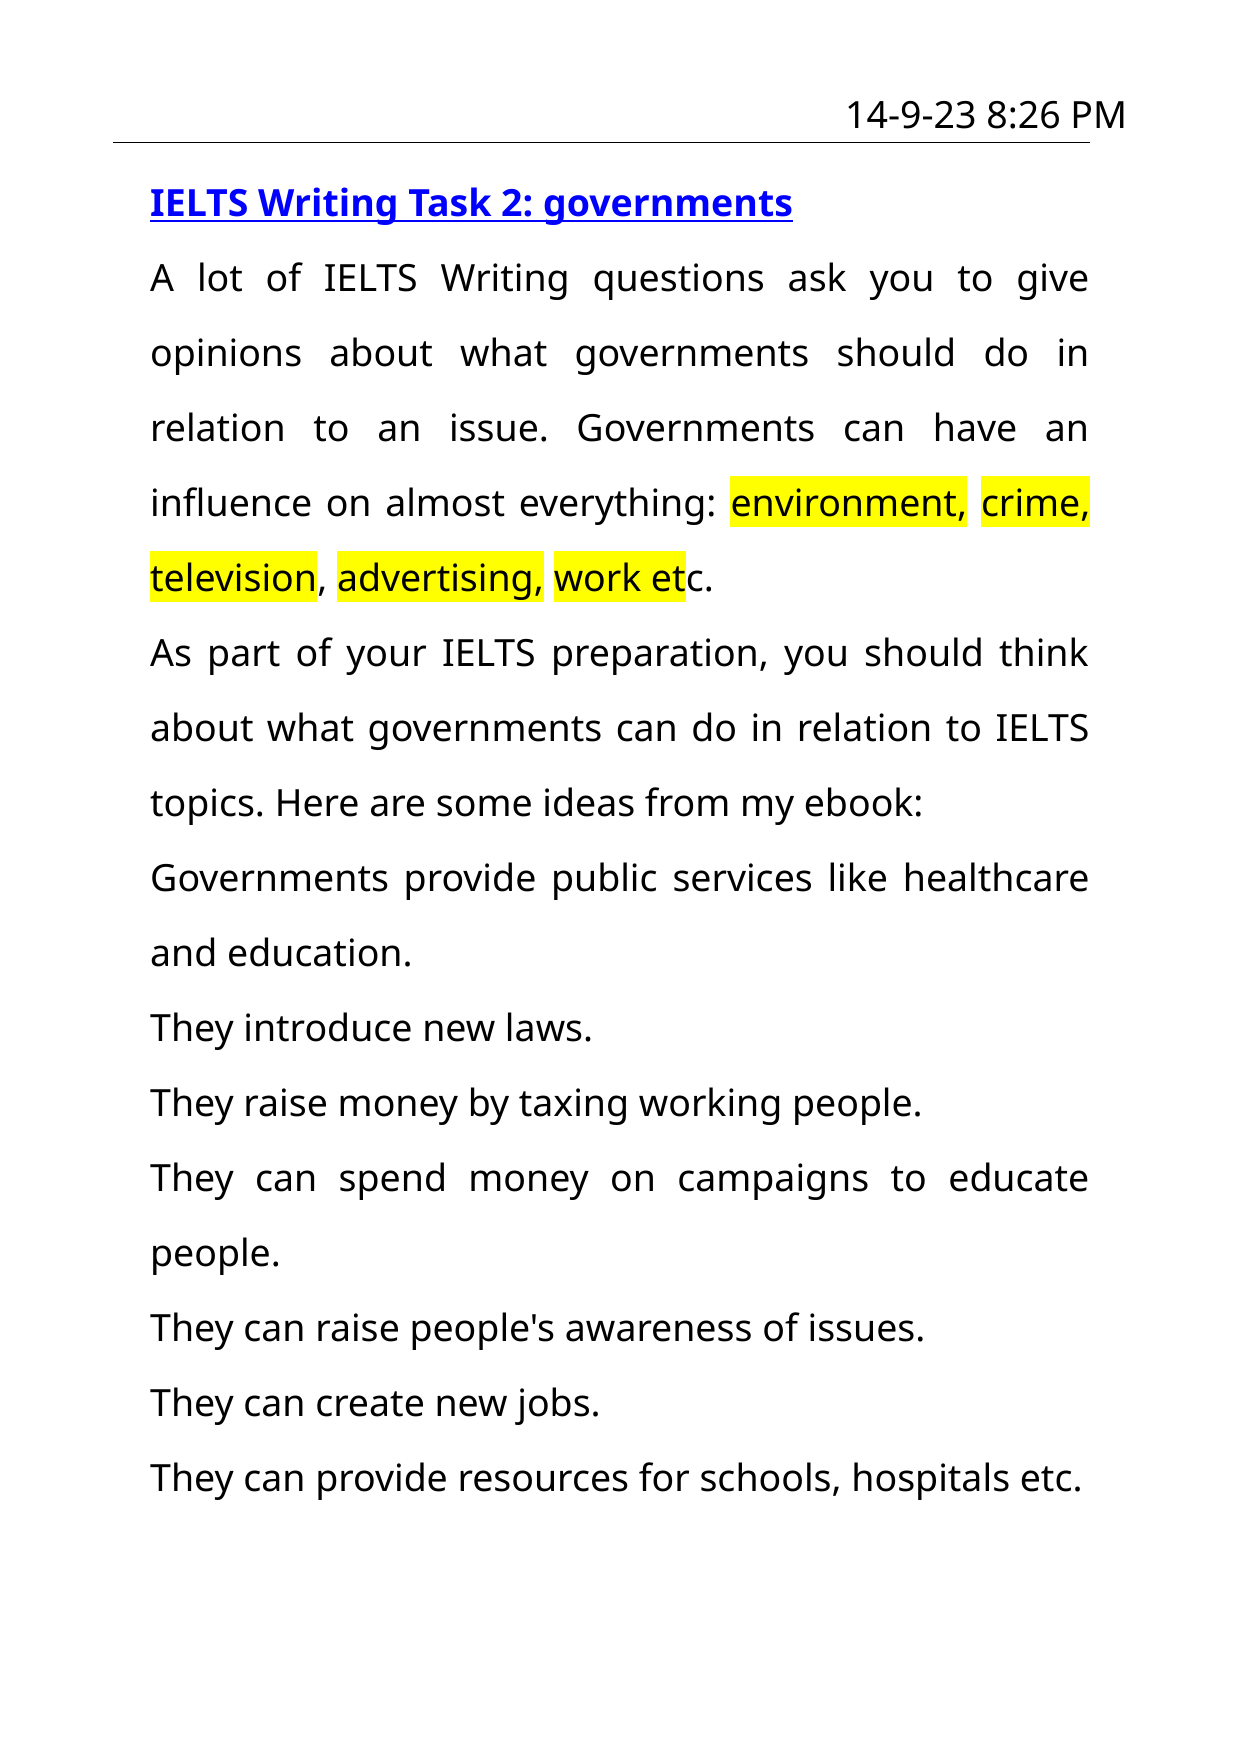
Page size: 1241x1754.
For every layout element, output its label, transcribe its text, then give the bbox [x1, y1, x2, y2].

text They introduce new laws. [150, 989, 1090, 1064]
text A lot of IELTS Writing questions ask you to give opinions about what governments should do in relation to an issue. Governments can have an influence on almost everything: environment, crime, television, advertising, work etc. [150, 239, 1090, 614]
text They can create new jobs. [150, 1364, 1090, 1439]
text They raise money by taxing working people. [150, 1064, 1090, 1139]
text They can spend money on campaigns to educate people. [150, 1139, 1090, 1289]
text They can provide resources for schools, hospitals etc. [150, 1439, 1090, 1514]
text Governments provide public services like healthcare and education. [150, 839, 1090, 989]
text IELTS Writing Task 2: governments [150, 164, 1090, 239]
text As part of your IELTS preparation, you should think about what governments can do in relation to IELTS topics. Here are some ideas from my ebook: [150, 614, 1090, 839]
text They can raise people's awareness of issues. [150, 1289, 1090, 1364]
